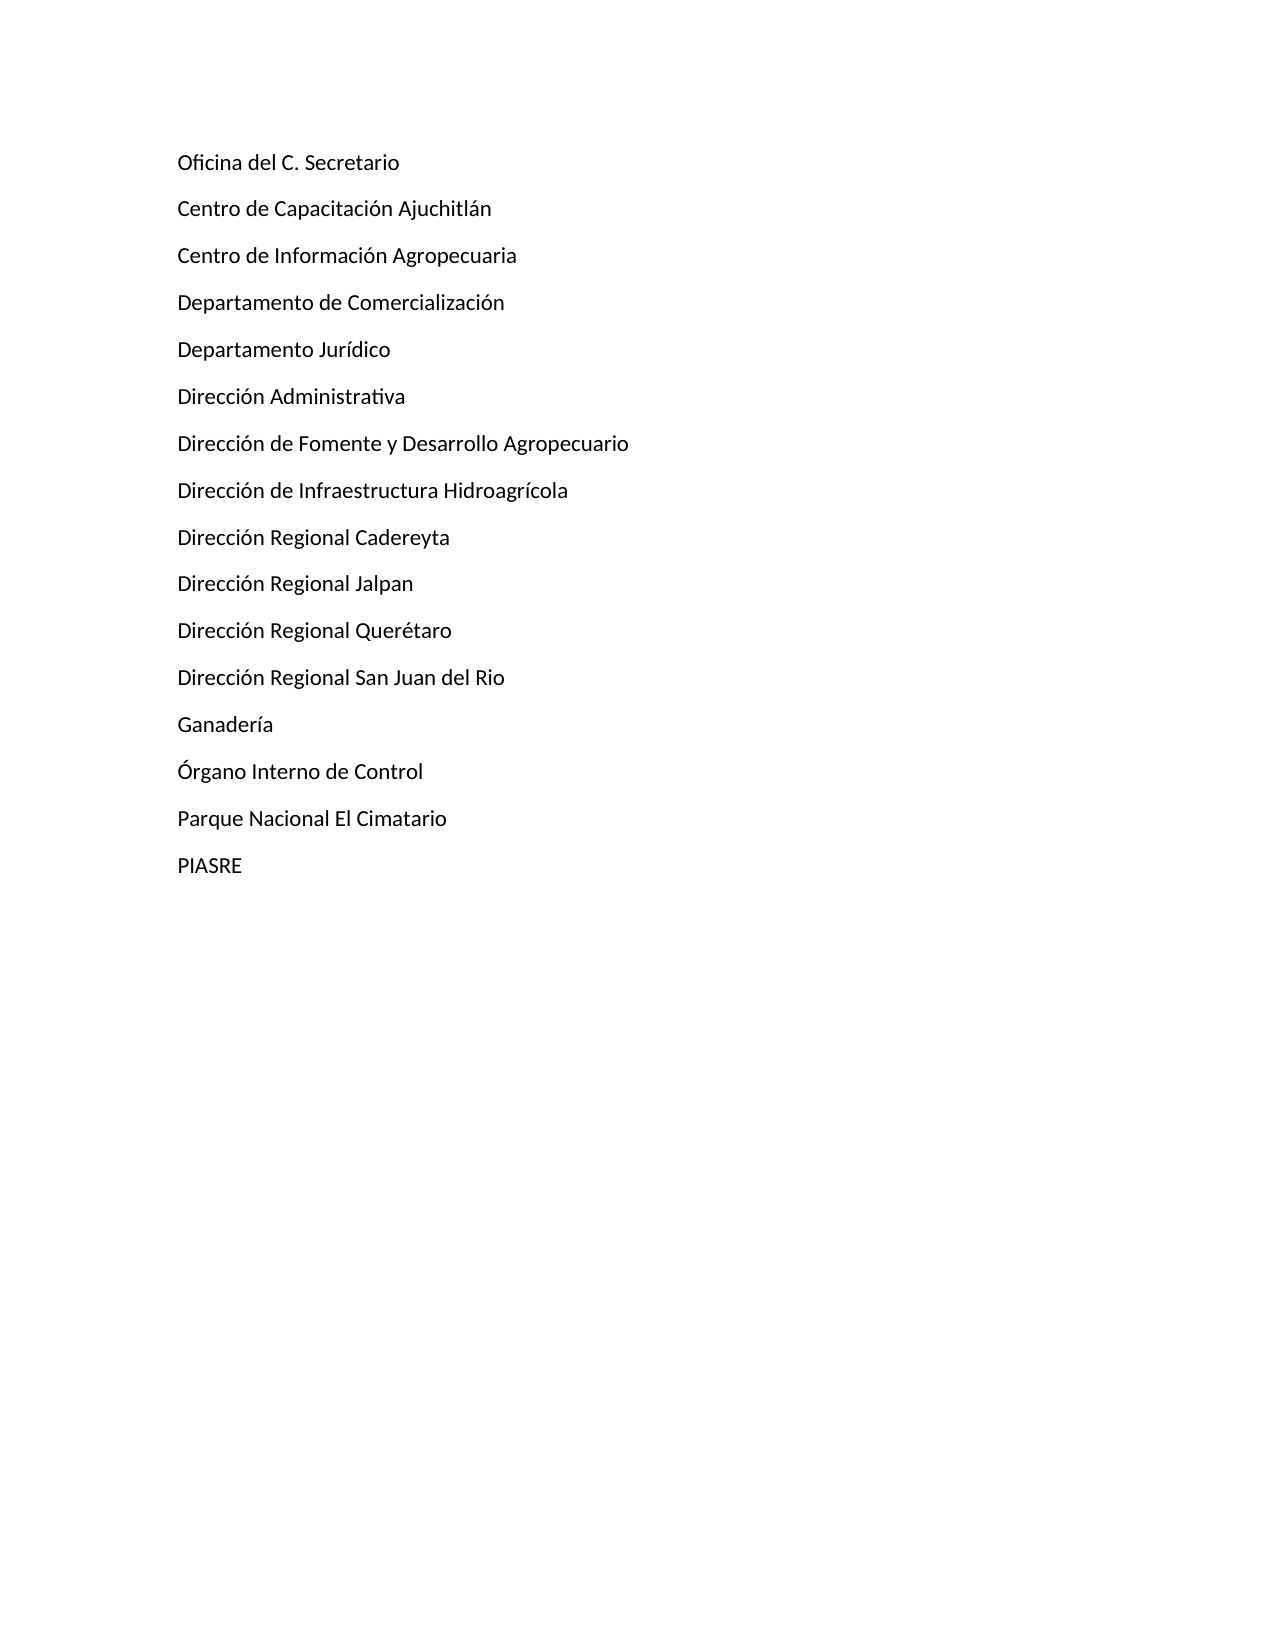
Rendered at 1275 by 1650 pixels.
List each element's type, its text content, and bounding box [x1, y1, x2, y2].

text Centro de Capacitación Ajuchitlán [177, 194, 1098, 222]
text Órgano Interno de Control [177, 757, 1098, 785]
text Dirección Regional San Juan del Rio [177, 663, 1098, 691]
text Departamento Jurídico [177, 335, 1098, 363]
text Dirección Regional Querétaro [177, 616, 1098, 644]
text Ganadería [177, 710, 1098, 738]
text Dirección Administrativa [177, 382, 1098, 410]
text Departamento de Comercialización [177, 288, 1098, 316]
text Dirección de Infraestructura Hidroagrícola [177, 476, 1098, 504]
text Dirección de Fomente y Desarrollo Agropecuario [177, 429, 1098, 457]
text Parque Nacional El Cimatario [177, 804, 1098, 832]
text Dirección Regional Cadereyta [177, 523, 1098, 551]
text PIASRE [177, 851, 1098, 879]
text Oficina del C. Secretario [177, 148, 1098, 176]
text Centro de Información Agropecuaria [177, 241, 1098, 269]
text Dirección Regional Jalpan [177, 569, 1098, 597]
